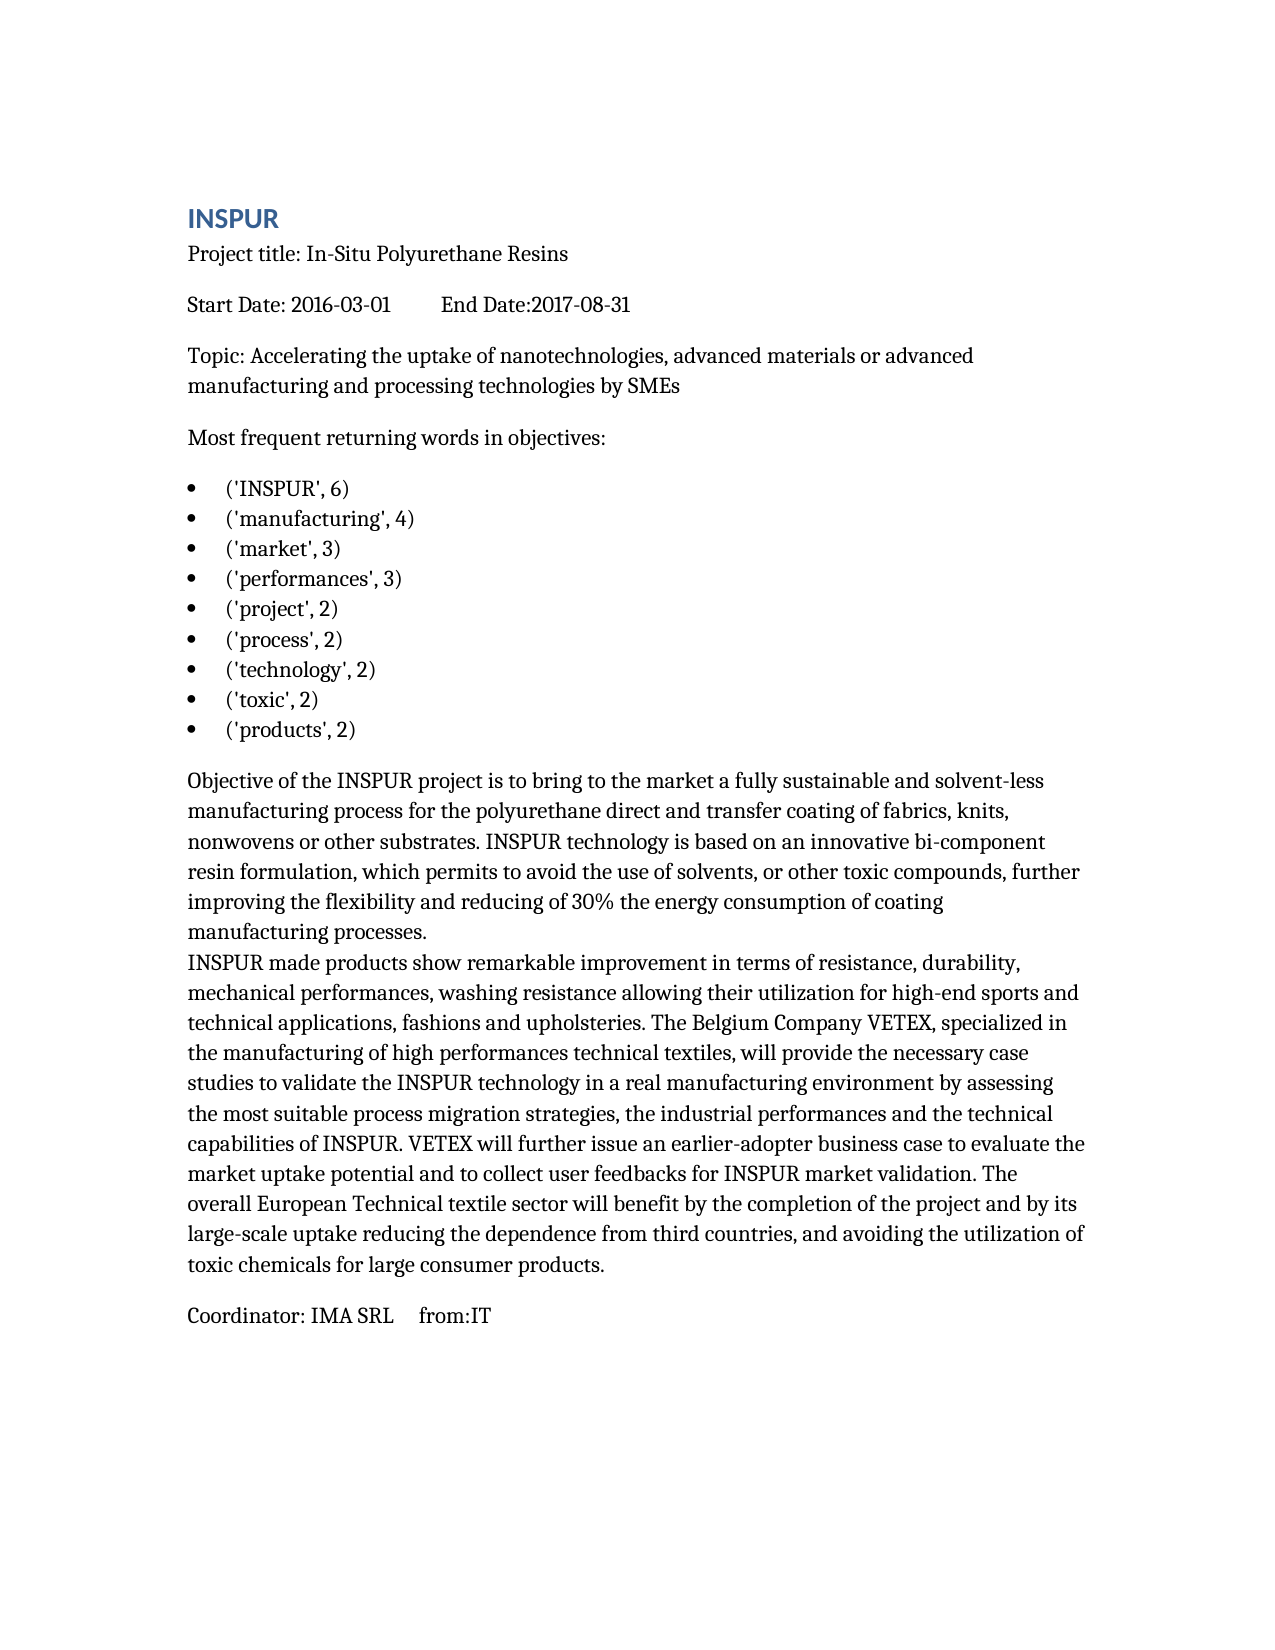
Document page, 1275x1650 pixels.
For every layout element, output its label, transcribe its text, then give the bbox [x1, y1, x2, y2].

list ('project', 2) [187, 596, 1087, 622]
subtitle INSPUR [187, 200, 1087, 236]
list ('products', 2) [187, 717, 1087, 743]
list ('performances', 3) [187, 566, 1087, 592]
text Start Date: 2016-03-01 End Date:2017-08-31 [187, 292, 1087, 318]
text Project title: In-Situ Polyurethane Resins [187, 241, 1087, 267]
list ('manufacturing', 4) [187, 506, 1087, 532]
text Coordinator: IMA SRL from:IT [187, 1302, 1087, 1329]
list ('process', 2) [187, 626, 1087, 653]
list ('technology', 2) [187, 657, 1087, 683]
text Most frequent returning words in objectives: [187, 424, 1087, 451]
list ('market', 3) [187, 536, 1087, 562]
text Topic: Accelerating the uptake of nanotechnologies, advanced materials or advanced manufacturing and processing technologies by SMEs [187, 343, 1087, 399]
list ('toxic', 2) [187, 687, 1087, 713]
text Objective of the INSPUR project is to bring to the market a fully sustainable and solvent-less manufacturing process for the polyurethane direct and transfer coating of fabrics, knits, nonwovens or other substrates. INSPUR technology is based on an innovative bi-component resin formulation, which permits to avoid the use of solvents, or other toxic compounds, further improving the flexibility and reducing of 30% the energy consumption of coating manufacturing processes. INSPUR made products show remarkable improvement in terms of resistance, durability, mechanical performances, washing resistance allowing their utilization for high-end sports and technical applications, fashions and upholsteries. The Belgium Company VETEX, specialized in the manufacturing of high performances technical textiles, will provide the necessary case studies to validate the INSPUR technology in a real manufacturing environment by assessing the most suitable process migration strategies, the industrial performances and the technical capabilities of INSPUR. VETEX will further issue an earlier-adopter business case to evaluate the market uptake potential and to collect user feedbacks for INSPUR market validation. The overall European Technical textile sector will benefit by the completion of the project and by its large-scale uptake reducing the dependence from third countries, and avoiding the utilization of toxic chemicals for large consumer products. [187, 768, 1087, 1278]
list ('INSPUR', 6) [187, 475, 1087, 502]
